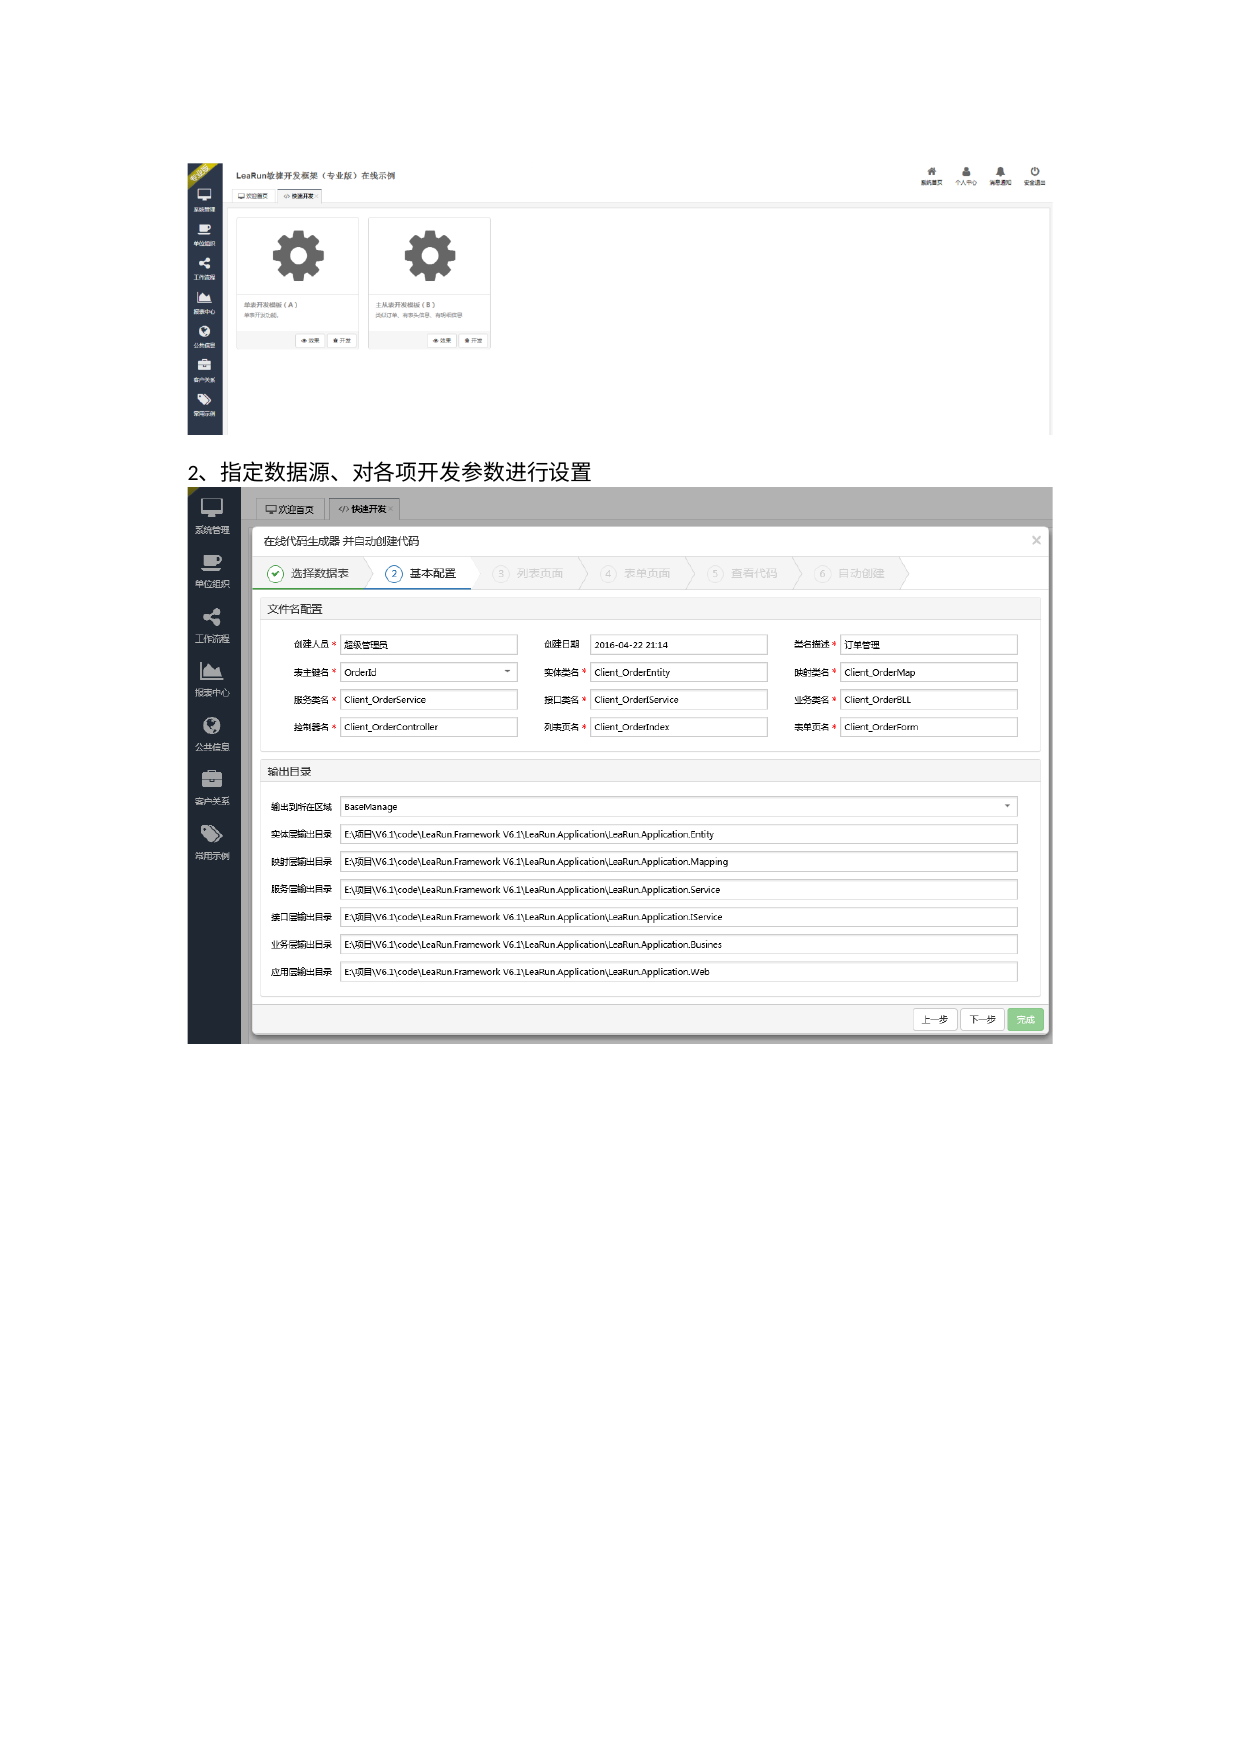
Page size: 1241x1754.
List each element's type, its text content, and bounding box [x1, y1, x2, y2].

picture [187, 162, 1053, 435]
text 2、指定数据源、对各项开发参数进行设置 [187, 454, 1053, 487]
picture [187, 487, 1053, 1044]
